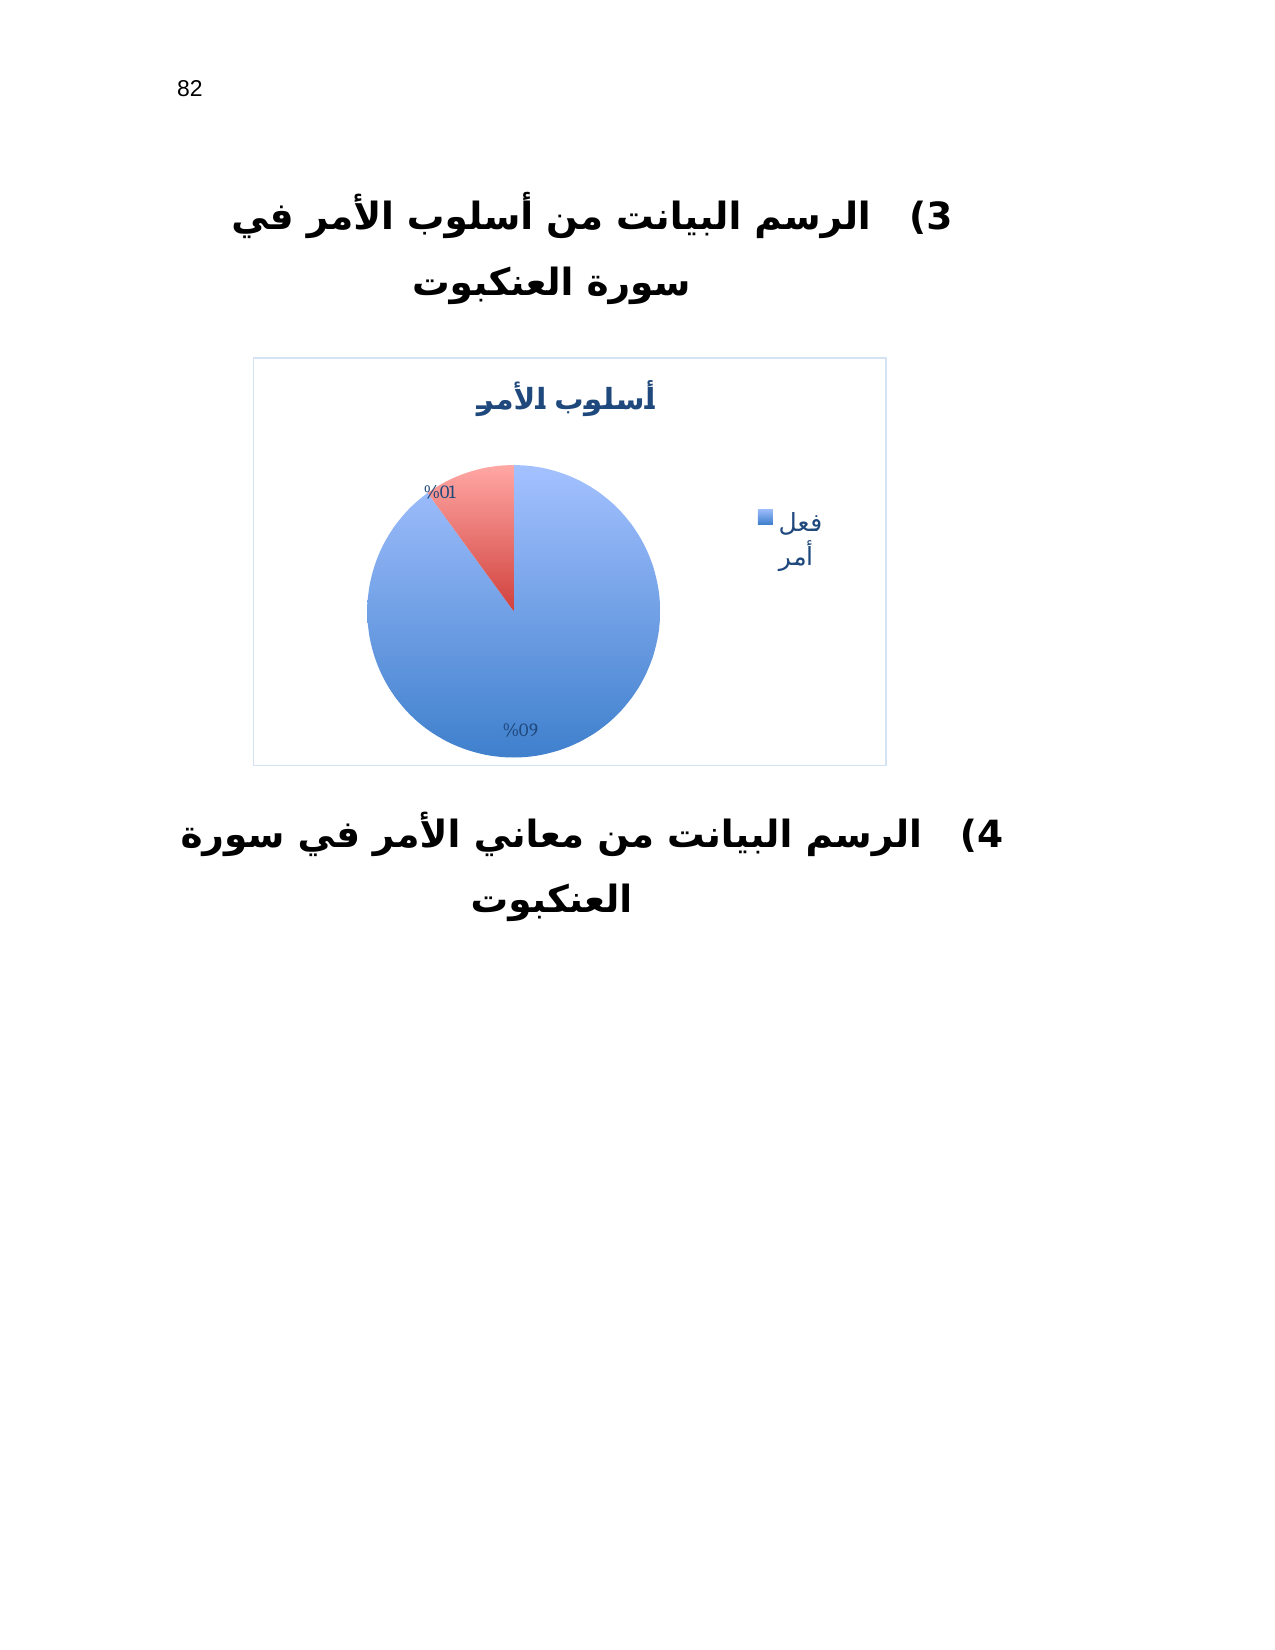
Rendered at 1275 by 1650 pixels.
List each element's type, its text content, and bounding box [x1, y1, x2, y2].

list الرسم البيانت من معاني الأمر في سورة العنكبوت [177, 812, 963, 921]
list الرسم البيانت من أسلوب الأمر في سورة العنكبوت [177, 195, 963, 304]
